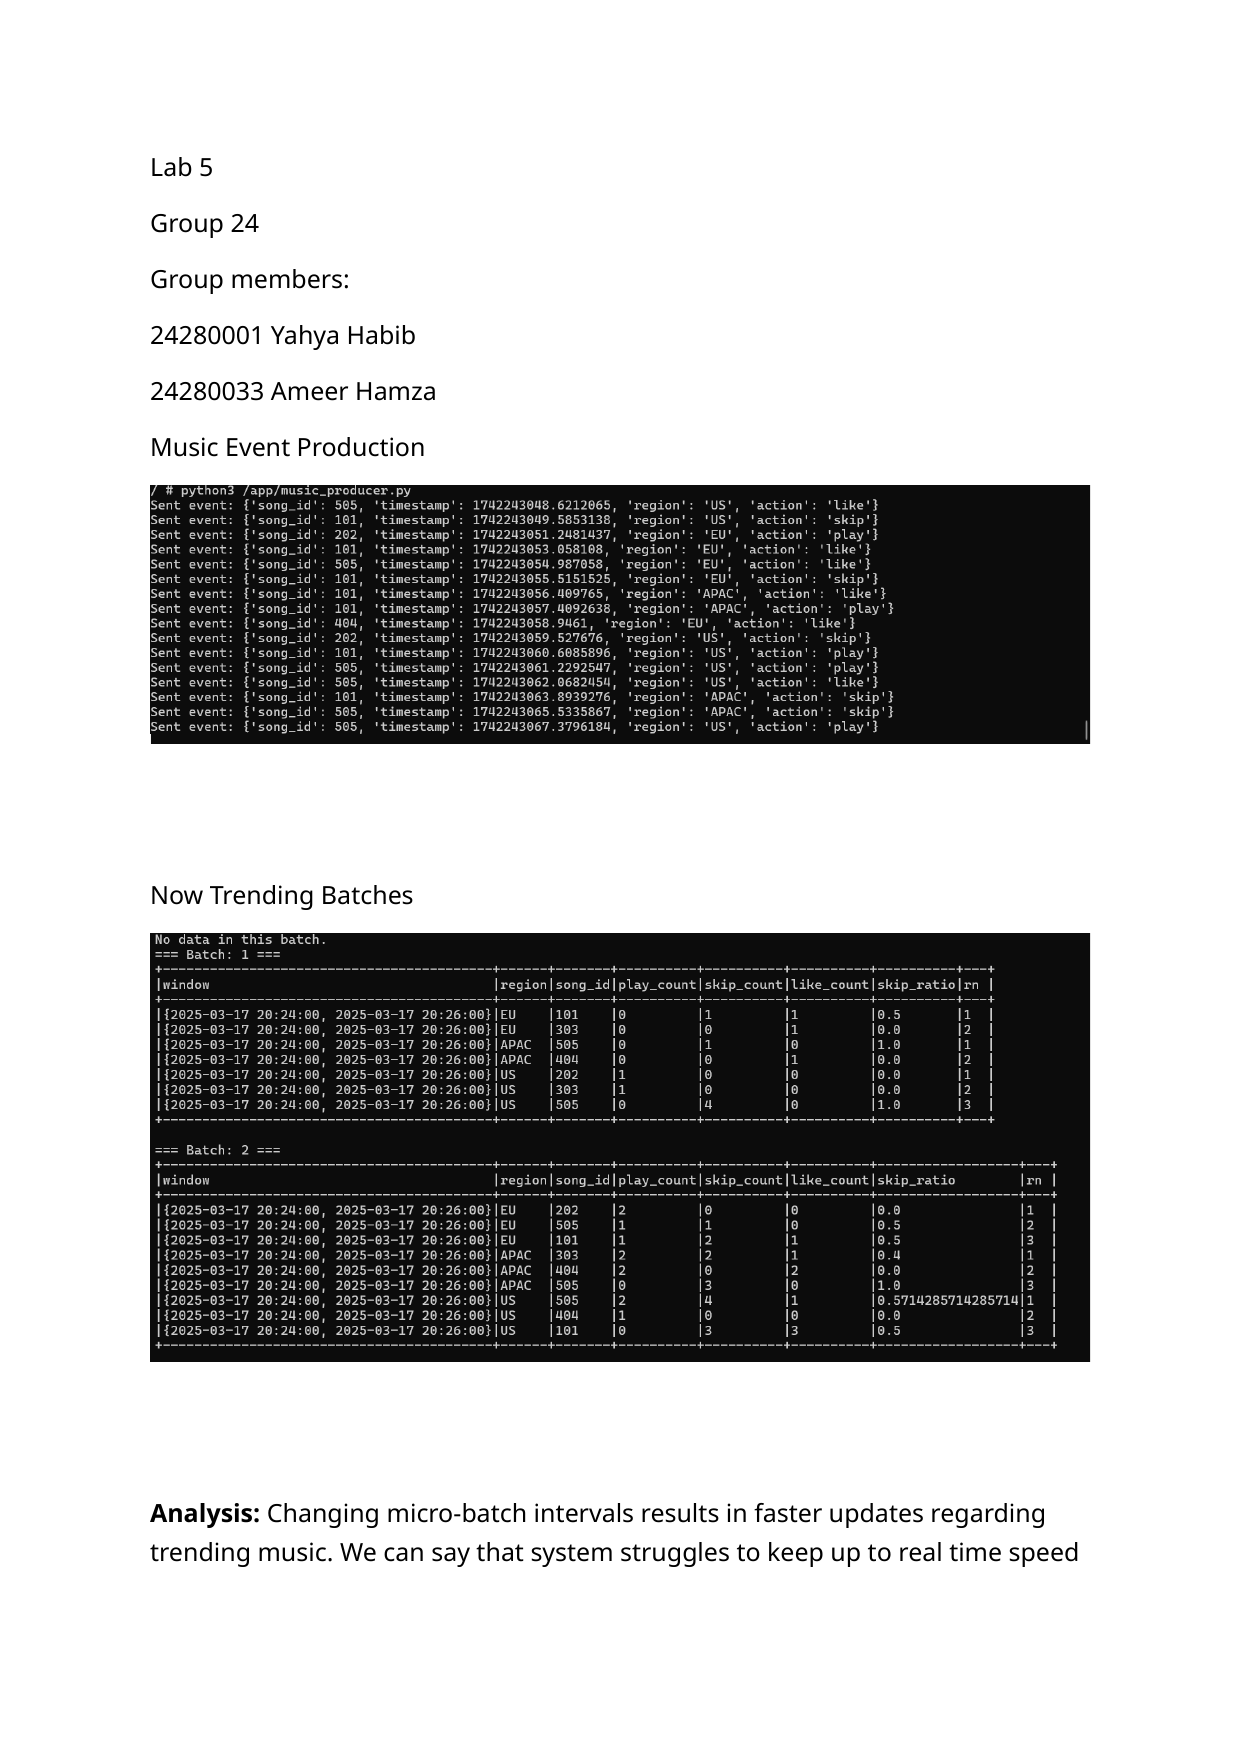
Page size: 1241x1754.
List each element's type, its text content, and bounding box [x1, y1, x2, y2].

text Group 24 [150, 206, 1090, 240]
text 24280033 Ameer Hamza [150, 373, 1090, 407]
text Group members: [150, 262, 1090, 296]
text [150, 1495, 1090, 1569]
text Music Event Production [150, 429, 1090, 463]
text Lab 5 [150, 150, 1090, 184]
text 24280001 Yahya Habib [150, 317, 1090, 352]
picture [150, 485, 1091, 744]
text Now Trending Batches [150, 877, 1090, 911]
picture [150, 933, 1091, 1362]
